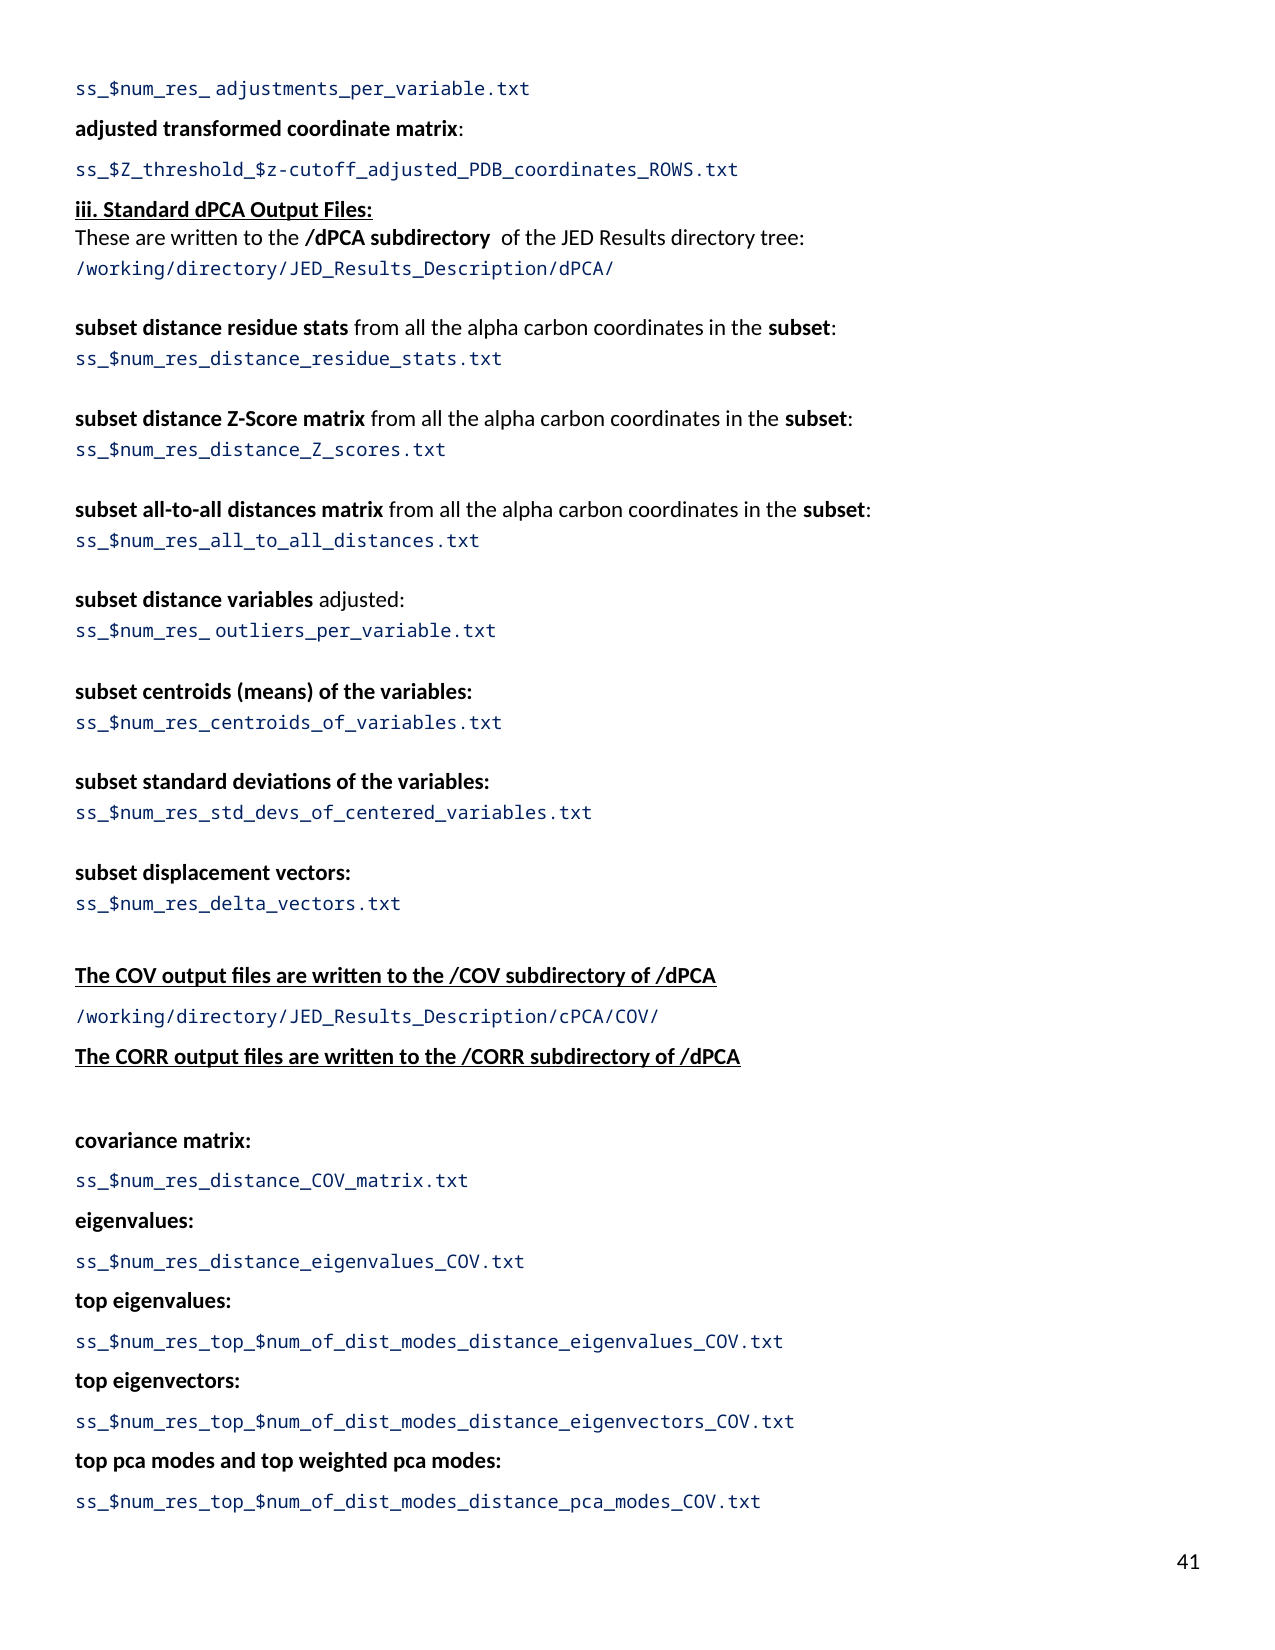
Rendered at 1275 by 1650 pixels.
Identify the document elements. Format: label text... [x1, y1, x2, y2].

text /working/directory/JED_Results_Description/cPCA/COV/ [75, 1004, 1200, 1029]
text adjusted transformed coordinate matrix: [75, 114, 1200, 142]
text subset distance Z-Score matrix from all the alpha carbon coordinates in the subset: [75, 404, 1200, 432]
text subset standard deviations of the variables: [75, 767, 1200, 796]
text ss_$num_res_all_to_all_distances.txt [75, 527, 1200, 553]
text eigenvalues: [75, 1206, 1200, 1234]
text subset distance variables adjusted: [75, 586, 1200, 614]
text The COV output files are written to the /COV subdirectory of /dPCA [75, 962, 1200, 990]
text ss_$num_res_distance_Z_scores.txt [75, 436, 1200, 462]
text ss_$num_res_std_devs_of_centered_variables.txt [75, 800, 1200, 825]
text top pca modes and top weighted pca modes: [75, 1447, 1200, 1475]
text ss_$num_res_top_$num_of_dist_modes_distance_eigenvectors_COV.txt [75, 1408, 1200, 1434]
text ss_$num_res_top_$num_of_dist_modes_distance_eigenvalues_COV.txt [75, 1328, 1200, 1354]
text ss_$num_res_top_$num_of_dist_modes_distance_pca_modes_COV.txt [75, 1489, 1200, 1514]
text ss_$num_res_delta_vectors.txt [75, 890, 1200, 916]
text ss_$num_res_ outliers_per_variable.txt [75, 618, 1200, 643]
text subset centroids (means) of the variables: [75, 677, 1200, 705]
text ss_$num_res_ adjustments_per_variable.txt [75, 75, 1200, 101]
text The CORR output files are written to the /CORR subdirectory of /dPCA [75, 1042, 1200, 1070]
text top eigenvectors: [75, 1366, 1200, 1394]
text top eigenvalues: [75, 1286, 1200, 1314]
text covariance matrix: [75, 1126, 1200, 1154]
text /working/directory/JED_Results_Description/dPCA/ [75, 255, 1200, 280]
text ss_$num_res_distance_residue_stats.txt [75, 346, 1200, 371]
text subset all-to-all distances matrix from all the alpha carbon coordinates in the subset: [75, 495, 1200, 523]
text subset distance residue stats from all the alpha carbon coordinates in the subset: [75, 313, 1200, 341]
text ss_$num_res_distance_COV_matrix.txt [75, 1168, 1200, 1193]
text iii. Standard dPCA Output Files: [75, 195, 1200, 223]
text ss_$num_res_distance_eigenvalues_COV.txt [75, 1248, 1200, 1273]
text subset displacement vectors: [75, 858, 1200, 886]
text These are written to the /dPCA subdirectory of the JED Results directory tree: [75, 223, 1200, 251]
text ss_$Z_threshold_$z-cutoff_adjusted_PDB_coordinates_ROWS.txt [75, 156, 1200, 182]
text ss_$num_res_centroids_of_variables.txt [75, 709, 1200, 734]
